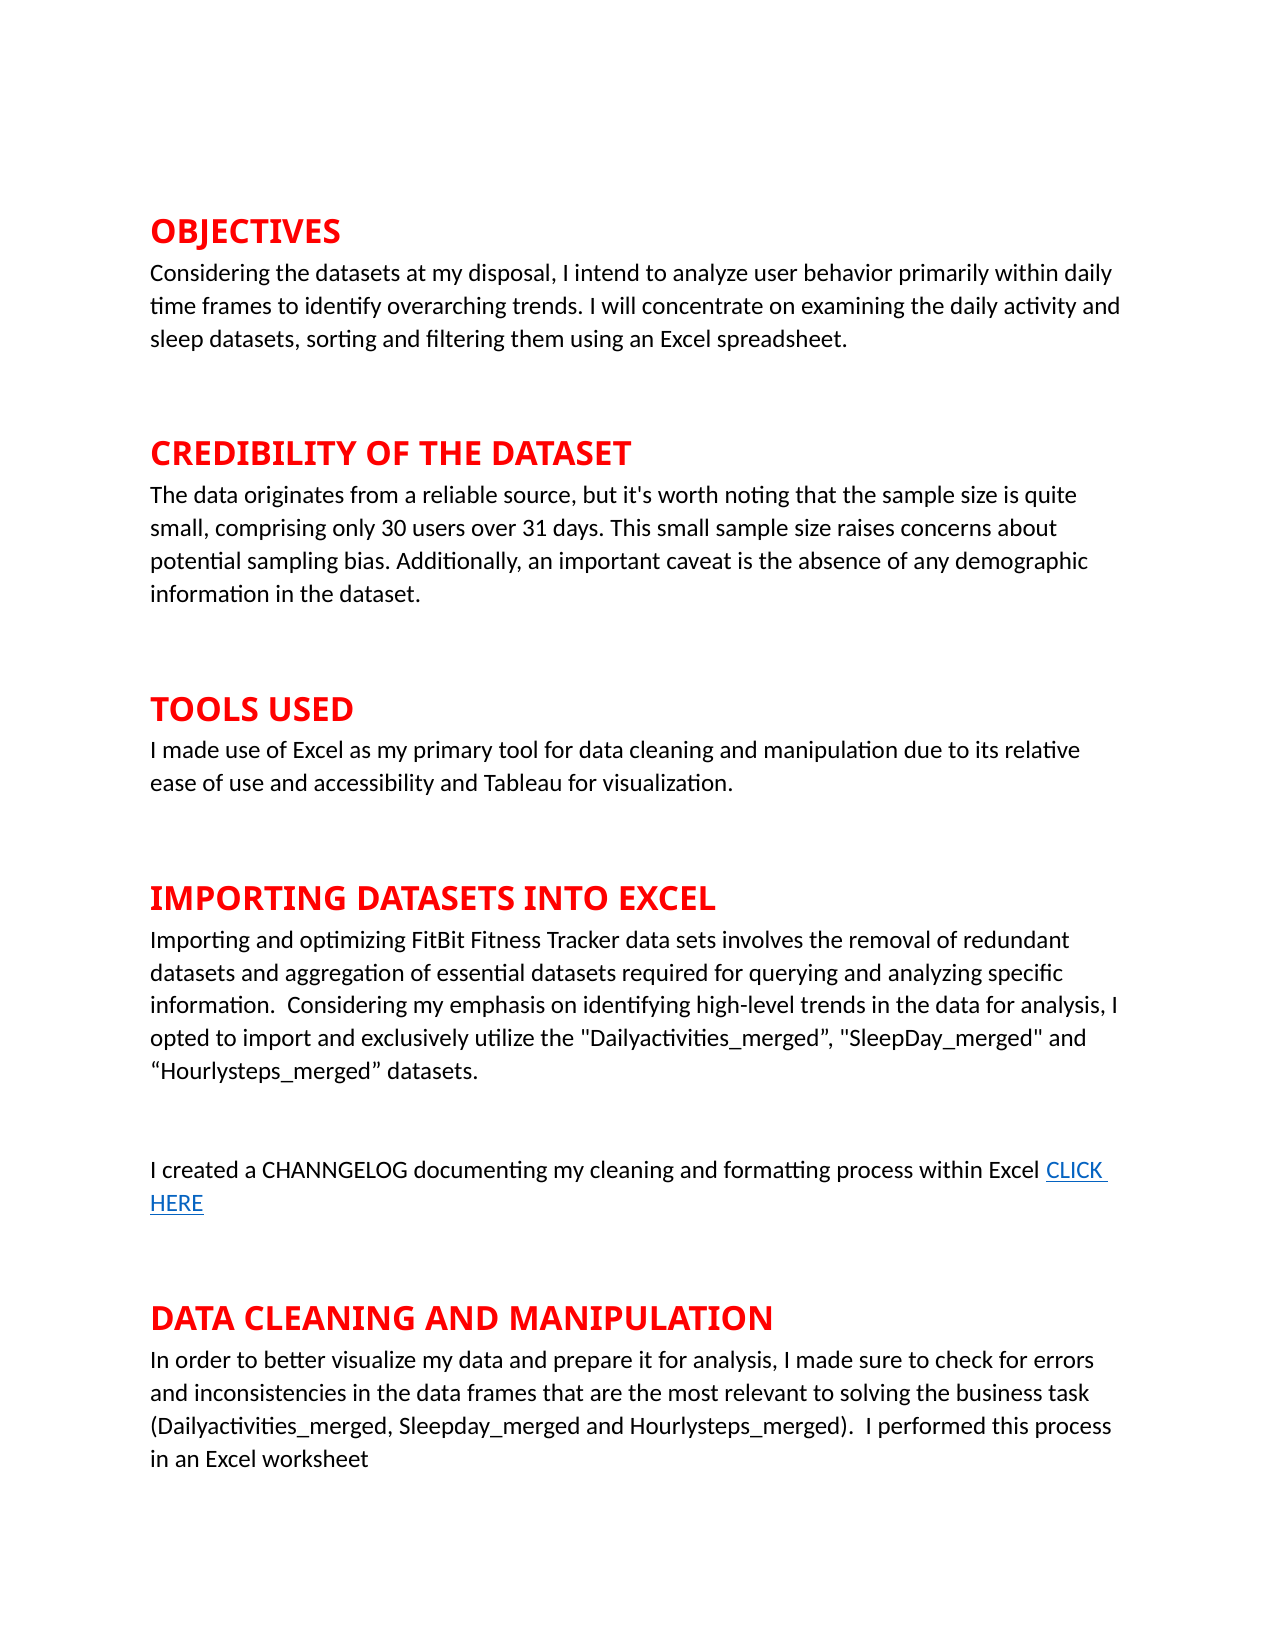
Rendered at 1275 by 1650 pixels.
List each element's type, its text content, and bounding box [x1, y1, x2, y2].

subtitle OBJECTIVES [150, 208, 1125, 253]
text The data originates from a reliable source, but it's worth noting that the sample size is quite small, comprising only 30 users over 31 days. This small sample size raises concerns about potential sampling bias. Additionally, an important caveat is the absence of any demographic information in the dataset. [150, 479, 1125, 608]
text I created a CHANNGELOG documenting my cleaning and formatting process within Excel CLICK HERE [150, 1154, 1125, 1218]
subtitle CREDIBILITY OF THE DATASET [150, 430, 1125, 476]
subtitle DATA CLEANING AND MANIPULATION [150, 1295, 1125, 1340]
subtitle IMPORTING DATASETS INTO EXCEL [150, 875, 1125, 920]
text Importing and optimizing FitBit Fitness Tracker data sets involves the removal of redundant datasets and aggregation of essential datasets required for querying and analyzing specific information. Considering my emphasis on identifying high-level trends in the data for analysis, I opted to import and exclusively utilize the "Dailyactivities_merged”, "SleepDay_merged" and “Hourlysteps_merged” datasets. [150, 924, 1125, 1086]
text In order to better visualize my data and prepare it for analysis, I made sure to check for errors and inconsistencies in the data frames that are the most relevant to solving the business task (Dailyactivities_merged, Sleepday_merged and Hourlysteps_merged). I performed this process in an Excel worksheet [150, 1344, 1125, 1473]
text I made use of Excel as my primary tool for data cleaning and manipulation due to its relative ease of use and accessibility and Tableau for visualization. [150, 734, 1125, 798]
subtitle TOOLS USED [150, 685, 1125, 731]
text Considering the datasets at my disposal, I intend to analyze user behavior primarily within daily time frames to identify overarching trends. I will concentrate on examining the daily activity and sleep datasets, sorting and filtering them using an Excel spreadsheet. [150, 257, 1125, 353]
